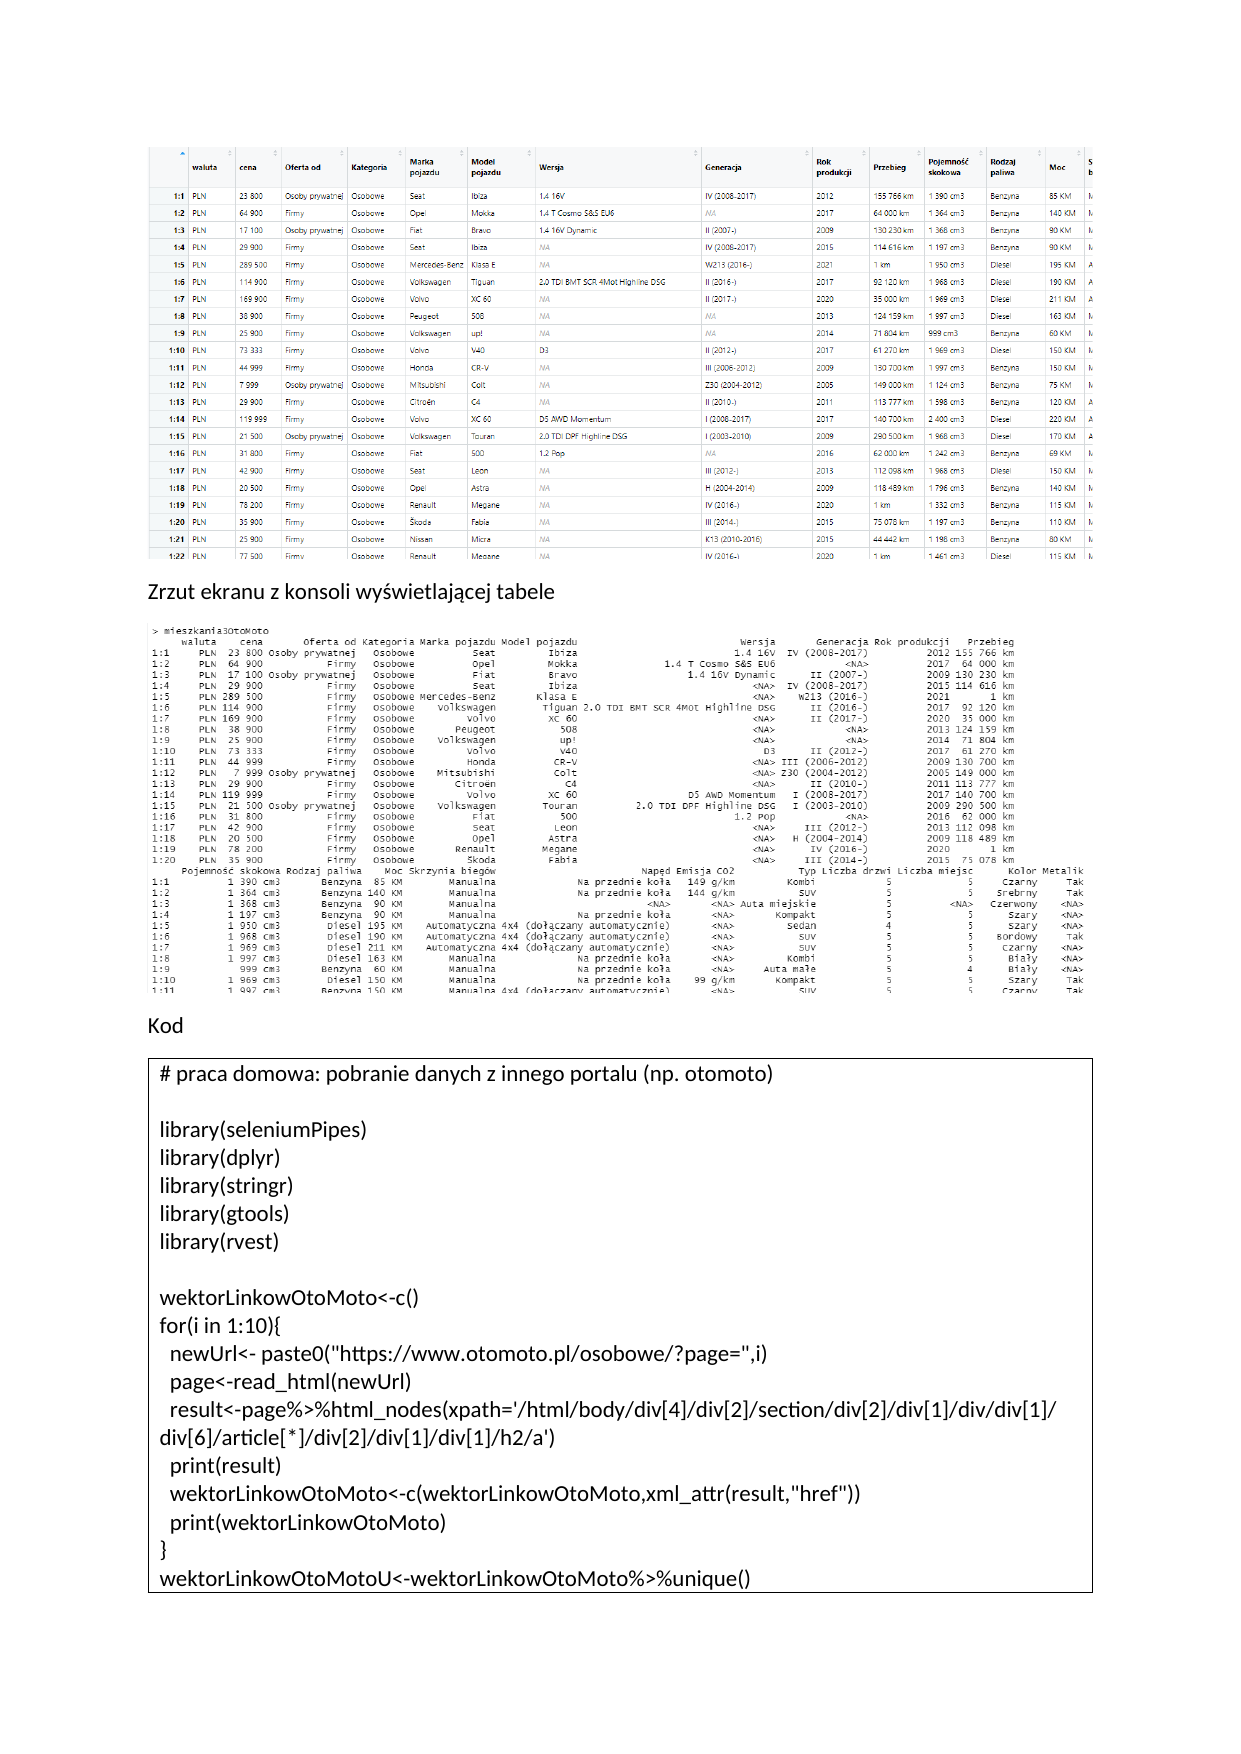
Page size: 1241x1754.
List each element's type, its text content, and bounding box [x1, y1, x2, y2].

text Zrzut ekranu z konsoli wyświetlającej tabele [148, 577, 1093, 605]
text Kod [148, 1011, 1093, 1039]
picture [147, 147, 1093, 559]
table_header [149, 1059, 1092, 1592]
picture [147, 623, 1093, 993]
